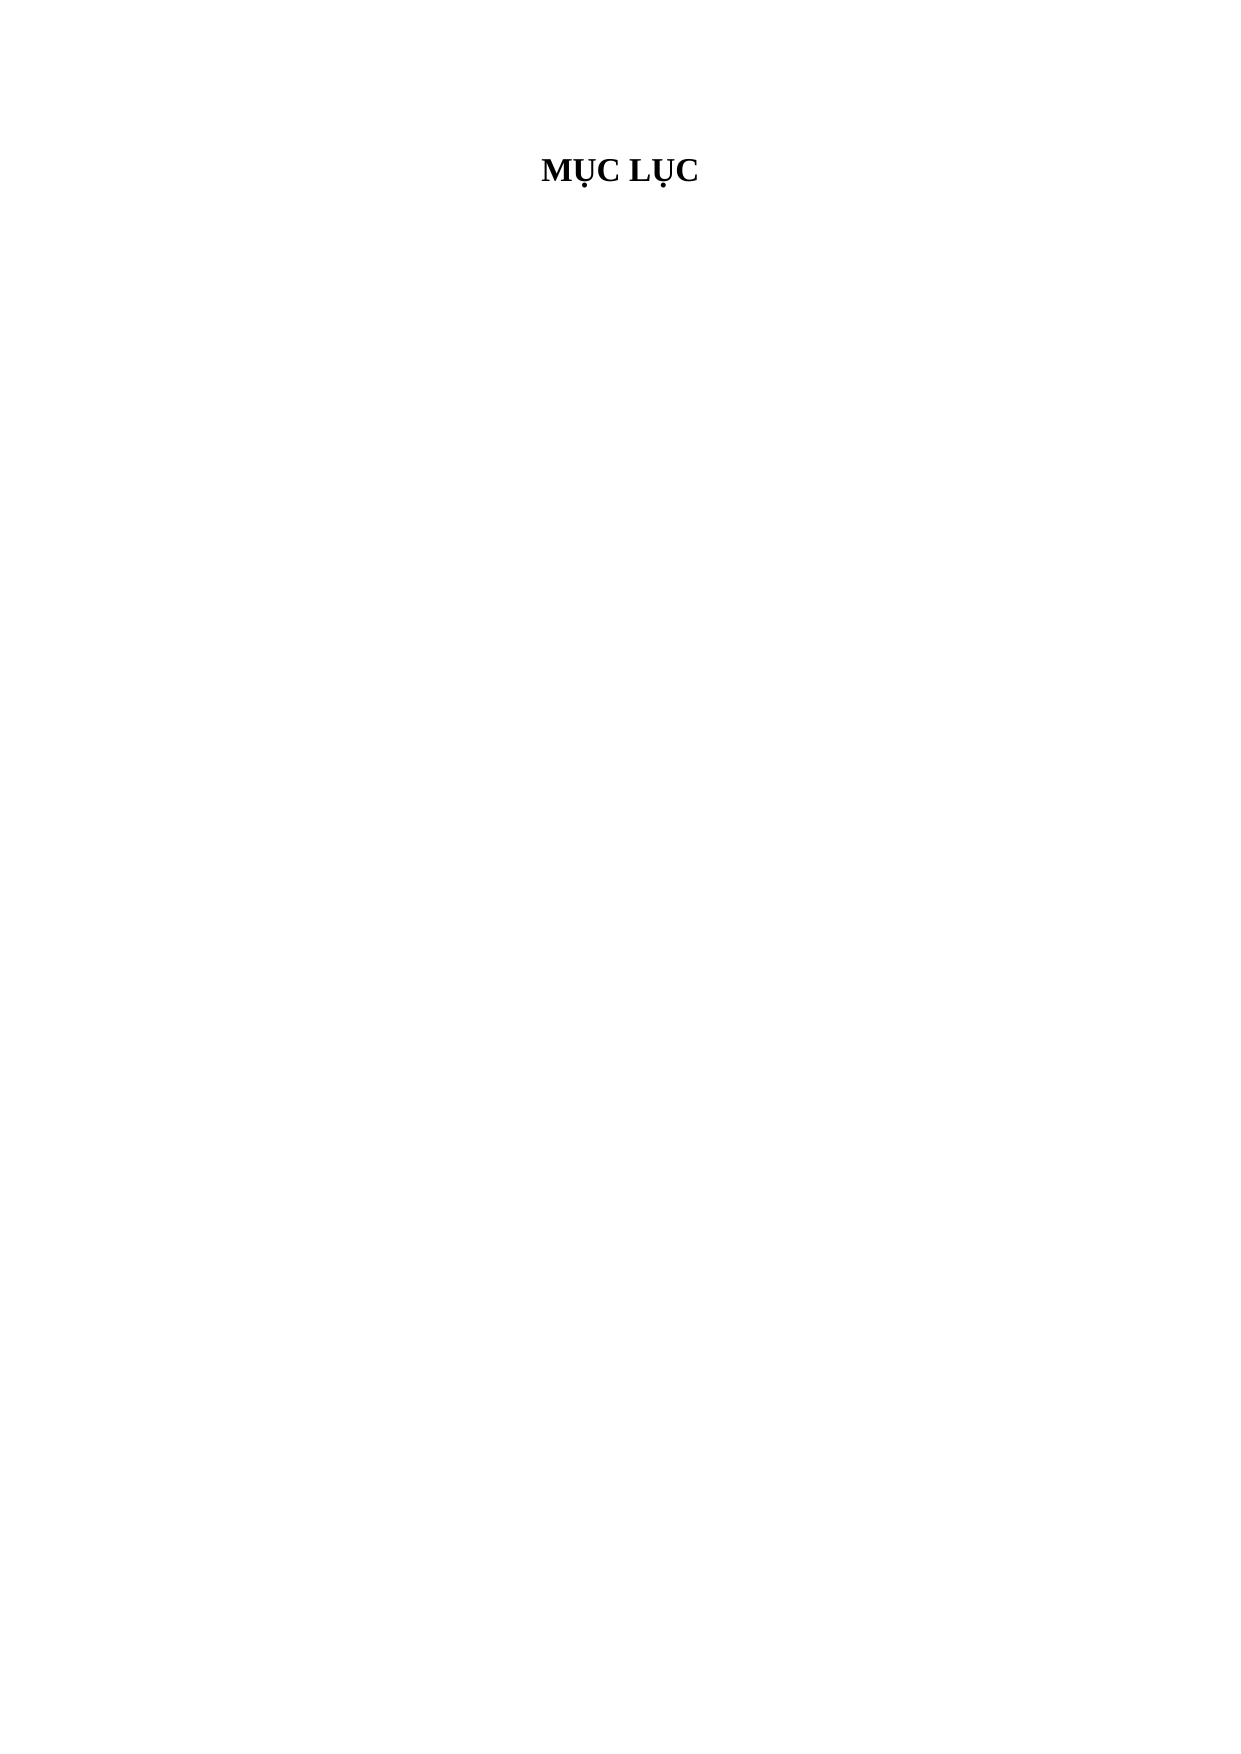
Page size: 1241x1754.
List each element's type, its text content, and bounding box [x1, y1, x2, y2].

text MỤC LỤC [150, 150, 1090, 188]
